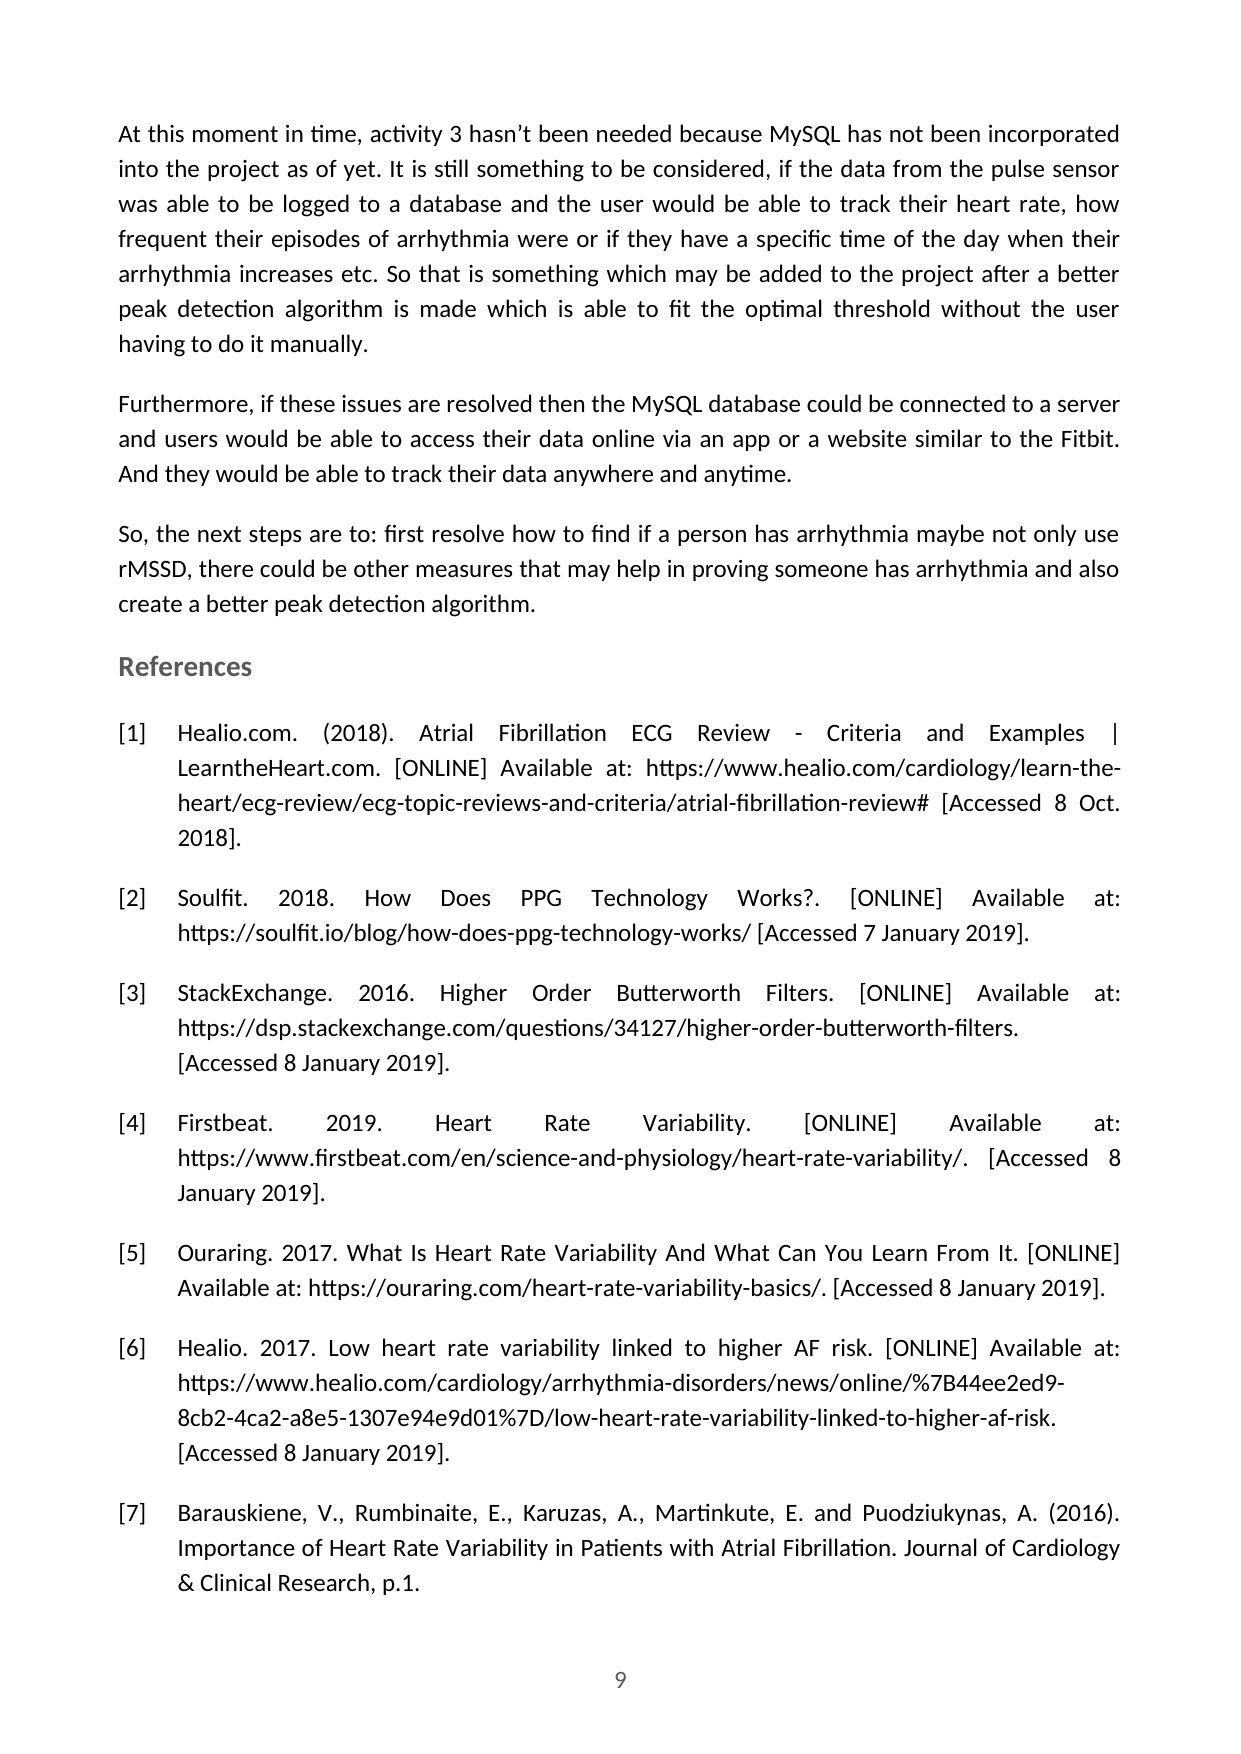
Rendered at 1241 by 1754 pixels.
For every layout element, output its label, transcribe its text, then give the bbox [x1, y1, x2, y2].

text [7] Barauskiene, V., Rumbinaite, E., Karuzas, A., Martinkute, E. and Puodziukynas, A. (2016). Importance of Heart Rate Variability in Patients with Atrial Fibrillation. Journal of Cardiology & Clinical Research, p.1. [118, 1498, 1122, 1598]
text Furthermore, if these issues are resolved then the MySQL database could be connected to a server and users would be able to access their data online via an app or a website similar to the Fitbit. And they would be able to track their data anywhere and anytime. [118, 388, 1122, 489]
text [3] StackExchange. 2016. Higher Order Butterworth Filters. [ONLINE] Available at: https://dsp.stackexchange.com/questions/34127/higher-order-butterworth-filters. [Accessed 8 January 2019]. [118, 978, 1122, 1078]
text At this moment in time, activity 3 hasn’t been needed because MySQL has not been incorporated into the project as of yet. It is still something to be considered, if the data from the pulse sensor was able to be logged to a database and the user would be able to track their heart rate, how frequent their episodes of arrhythmia were or if they have a specific time of the day when their arrhythmia increases etc. So that is something which may be added to the project after a better peak detection algorithm is made which is able to fit the optimal threshold without the user having to do it manually. [118, 118, 1122, 359]
text [6] Healio. 2017. Low heart rate variability linked to higher AF risk. [ONLINE] Available at: https://www.healio.com/cardiology/arrhythmia-disorders/news/online/%7B44ee2ed9-8cb2-4ca2-a8e5-1307e94e9d01%7D/low-heart-rate-variability-linked-to-higher-af-risk. [Accessed 8 January 2019]. [118, 1333, 1122, 1468]
text [1] Healio.com. (2018). Atrial Fibrillation ECG Review - Criteria and Examples | LearntheHeart.com. [ONLINE] Available at: https://www.healio.com/cardiology/learn-the-heart/ecg-review/ecg-topic-reviews-and-criteria/atrial-fibrillation-review# [Accessed 8 Oct. 2018]. [118, 718, 1122, 853]
text [2] Soulfit. 2018. How Does PPG Technology Works?. [ONLINE] Available at: https://soulfit.io/blog/how-does-ppg-technology-works/ [Accessed 7 January 2019]. [118, 883, 1122, 948]
text So, the next steps are to: first resolve how to find if a person has arrhythmia maybe not only use rMSSD, there could be other measures that may help in proving someone has arrhythmia and also create a better peak detection algorithm. [118, 518, 1122, 619]
text [5] Ouraring. 2017. What Is Heart Rate Variability And What Can You Learn From It. [ONLINE] Available at: https://ouraring.com/heart-rate-variability-basics/. [Accessed 8 January 2019]. [118, 1238, 1122, 1303]
text [4] Firstbeat. 2019. Heart Rate Variability. [ONLINE] Available at: https://www.firstbeat.com/en/science-and-physiology/heart-rate-variability/. [Accessed 8 January 2019]. [118, 1108, 1122, 1208]
subtitle References [118, 648, 1122, 684]
